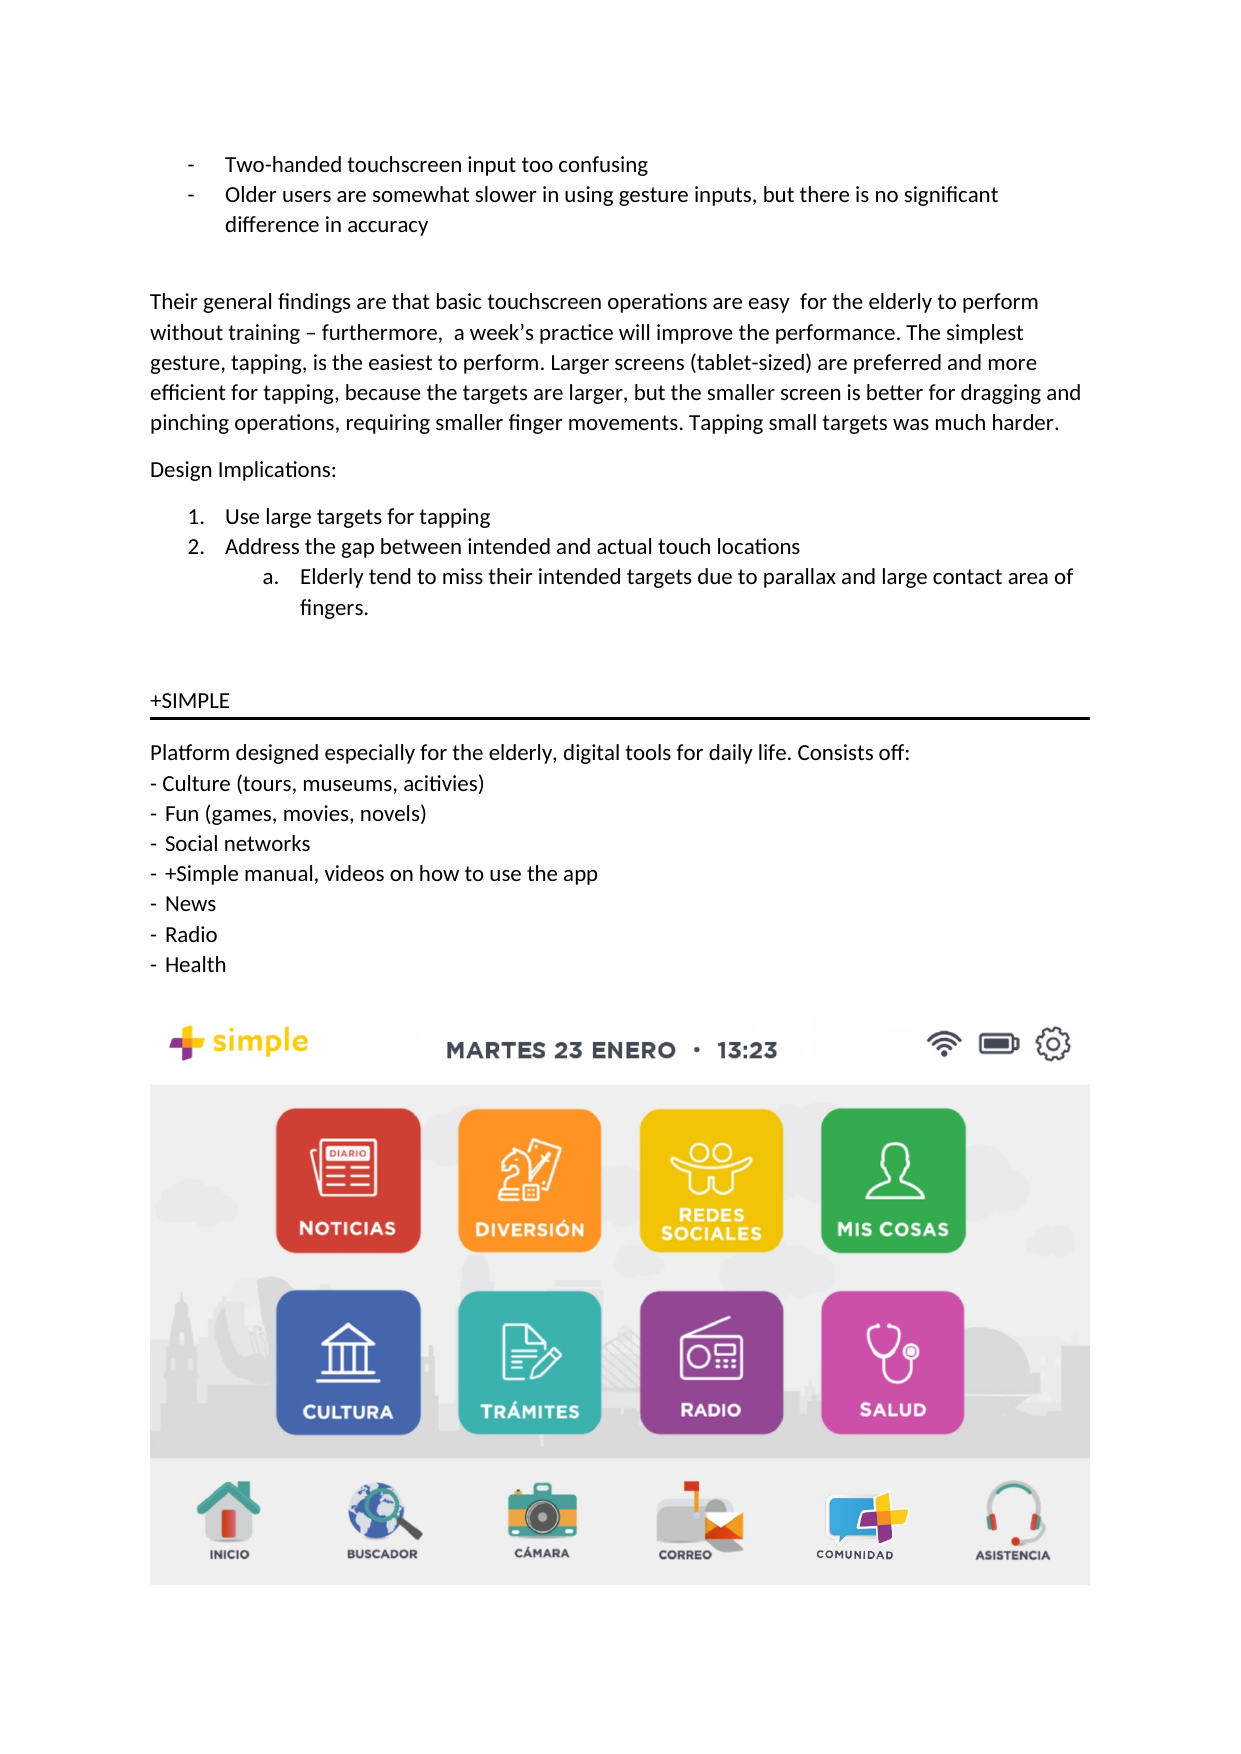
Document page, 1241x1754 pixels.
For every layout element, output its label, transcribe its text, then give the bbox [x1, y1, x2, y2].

list Fun (games, movies, novels) [150, 799, 1090, 827]
text +SIMPLE [150, 686, 1090, 717]
list Address the gap between intended and actual touch locations [187, 532, 1090, 560]
list News [150, 889, 1090, 918]
list Radio [150, 920, 1090, 948]
list +Simple manual, videos on how to use the app [150, 859, 1090, 887]
text Their general findings are that basic touchscreen operations are easy for the elderly to perform without training – furthermore, a week’s practice will improve the performance. The simplest gesture, tapping, is the easiest to perform. Larger screens (tablet-sized) are preferred and more efficient for tapping, because the targets are larger, but the smaller screen is better for dragging and pinching operations, requiring smaller finger movements. Tapping small targets was much harder. [150, 287, 1090, 436]
picture [150, 996, 1091, 1585]
list Elderly tend to miss their intended targets due to parallax and large contact area of fingers. [262, 562, 1090, 621]
list Social networks [150, 829, 1090, 857]
list Older users are somewhat slower in using gesture inputs, but there is no significant difference in accuracy [187, 180, 1090, 238]
text Platform designed especially for the elderly, digital tools for daily life. Consists off: - Culture (tours, museums, acitivies) [150, 738, 1090, 797]
list Two-handed touchscreen input too confusing [187, 150, 1090, 178]
list Health [150, 950, 1090, 978]
list Use large targets for tapping [187, 502, 1090, 530]
text Design Implications: [150, 455, 1090, 483]
